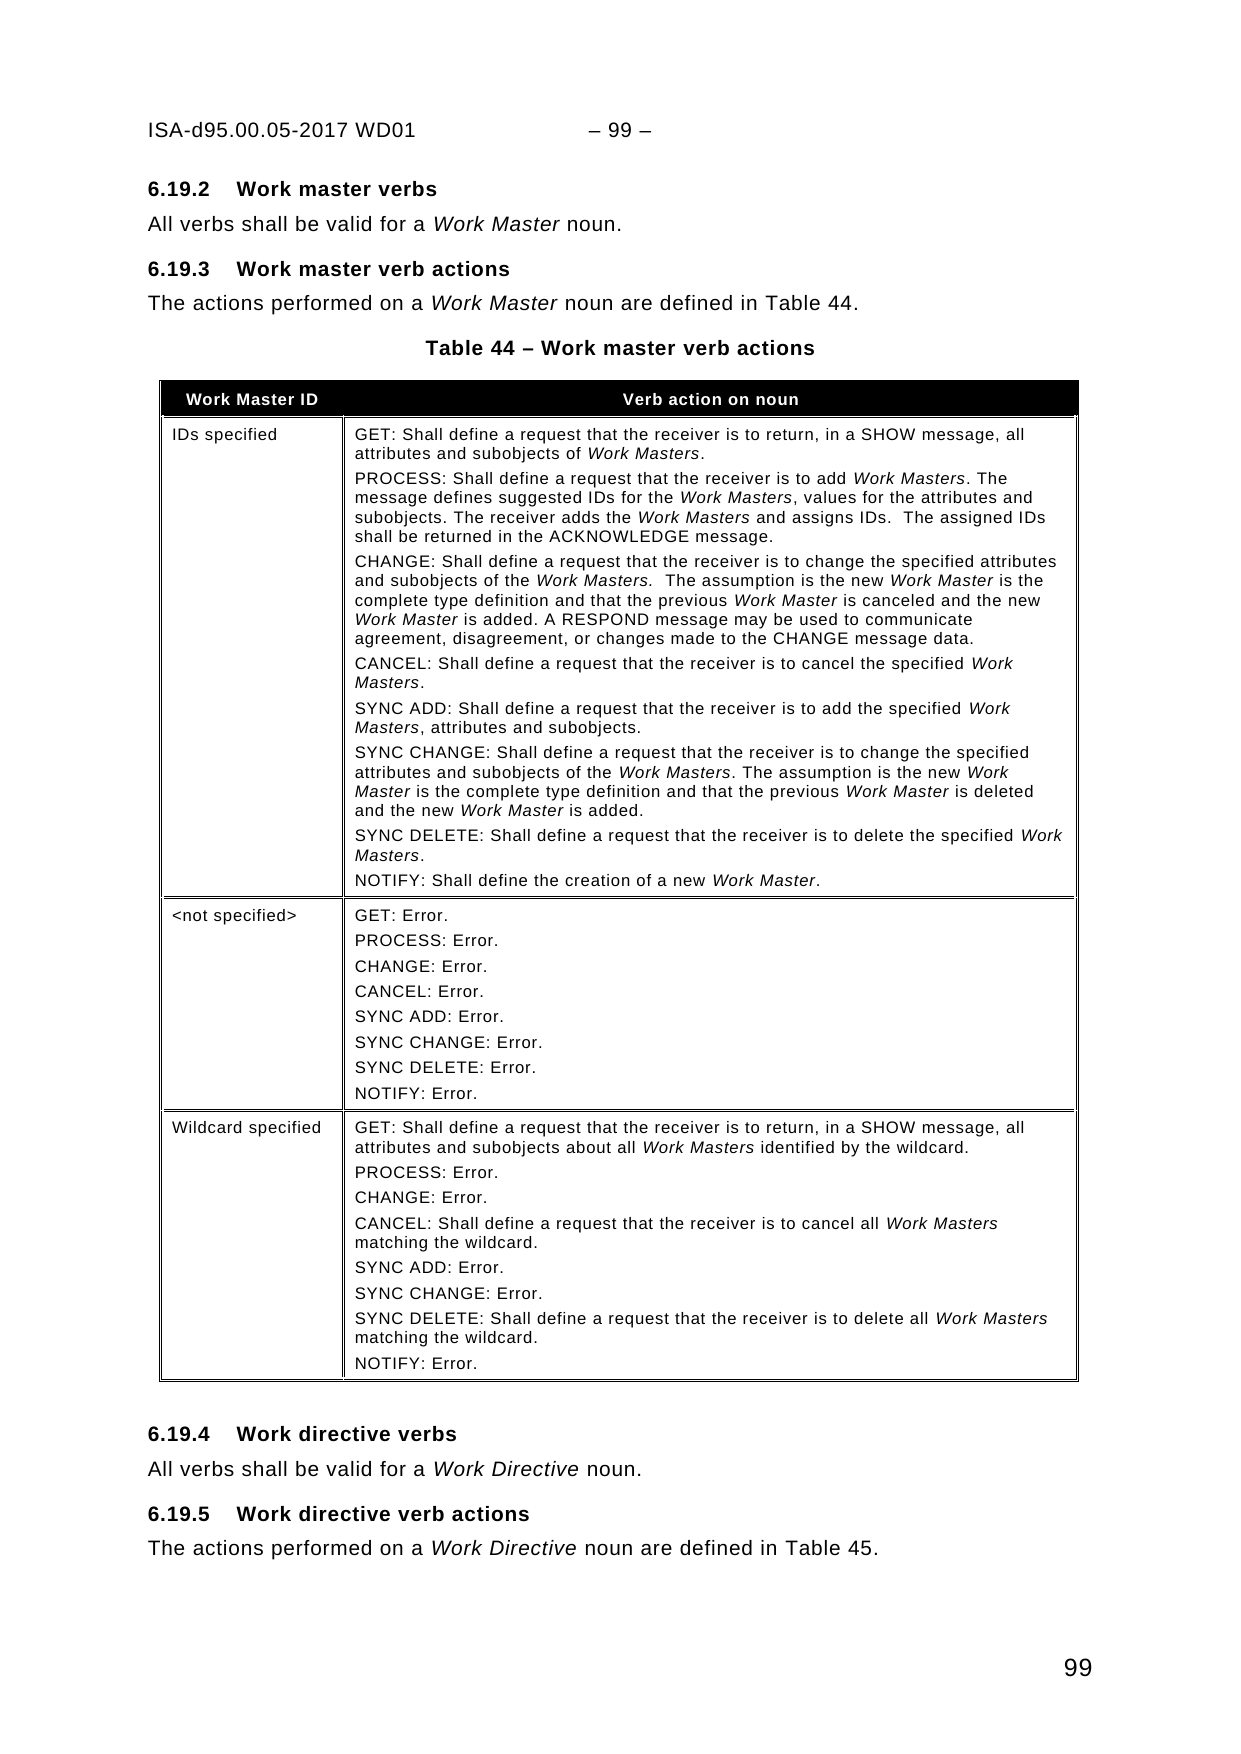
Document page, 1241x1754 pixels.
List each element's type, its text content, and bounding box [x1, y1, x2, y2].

table_cell GET: Error. PROCESS: Error. CHANGE: Error. CANCEL: Error. SYNC ADD: Error. SYNC CHANGE: Error. SYNC DELETE: Error. NOTIFY: Error. [343, 896, 1078, 1109]
table_header Verb action on noun [343, 384, 1076, 415]
text All verbs shall be valid for a Work Master noun. [148, 212, 1092, 236]
table_cell <not specified> [161, 896, 343, 1109]
table_cell GET: Shall define a request that the receiver is to return, in a SHOW message, all attributes and subobjects about all Work Masters identified by the wildcard. PROCESS: Error. CHANGE: Error. CANCEL: Shall define a request that the receiver is to cancel all Work Masters matching the wildcard. SYNC ADD: Error. SYNC CHANGE: Error. SYNC DELETE: Shall define a request that the receiver is to delete all Work Masters matching the wildcard. NOTIFY: Error. [343, 1109, 1078, 1379]
subtitle Work master verb actions [148, 256, 1092, 280]
subtitle Work master verbs [148, 177, 1092, 201]
subtitle Work directive verb actions [148, 1501, 1092, 1525]
text All verbs shall be valid for a Work Directive noun. [148, 1457, 1092, 1481]
table_cell IDs specified [161, 415, 343, 896]
table_header Work Master ID [162, 384, 343, 415]
subtitle Work directive verbs [148, 1422, 1092, 1446]
table_cell GET: Shall define a request that the receiver is to return, in a SHOW message, all attributes and subobjects of Work Masters. PROCESS: Shall define a request that the receiver is to add Work Masters. The message defines suggested IDs for the Work Masters, values for the attributes and subobjects. The receiver adds the Work Masters and assigns IDs. The assigned IDs shall be returned in the ACKNOWLEDGE message. CHANGE: Shall define a request that the receiver is to change the specified attributes and subobjects of the Work Masters. The assumption is the new Work Master is the complete type definition and that the previous Work Master is canceled and the new Work Master is added. A RESPOND message may be used to communicate agreement, disagreement, or changes made to the CHANGE message data. CANCEL: Shall define a request that the receiver is to cancel the specified Work Masters. SYNC ADD: Shall define a request that the receiver is to add the specified Work Masters, attributes and subobjects. SYNC CHANGE: Shall define a request that the receiver is to change the specified attributes and subobjects of the Work Masters. The assumption is the new Work Master is the complete type definition and that the previous Work Master is deleted and the new Work Master is added. SYNC DELETE: Shall define a request that the receiver is to delete the specified Work Masters. NOTIFY: Shall define the creation of a new Work Master. [343, 415, 1078, 896]
table_cell Wildcard specified [161, 1109, 343, 1379]
